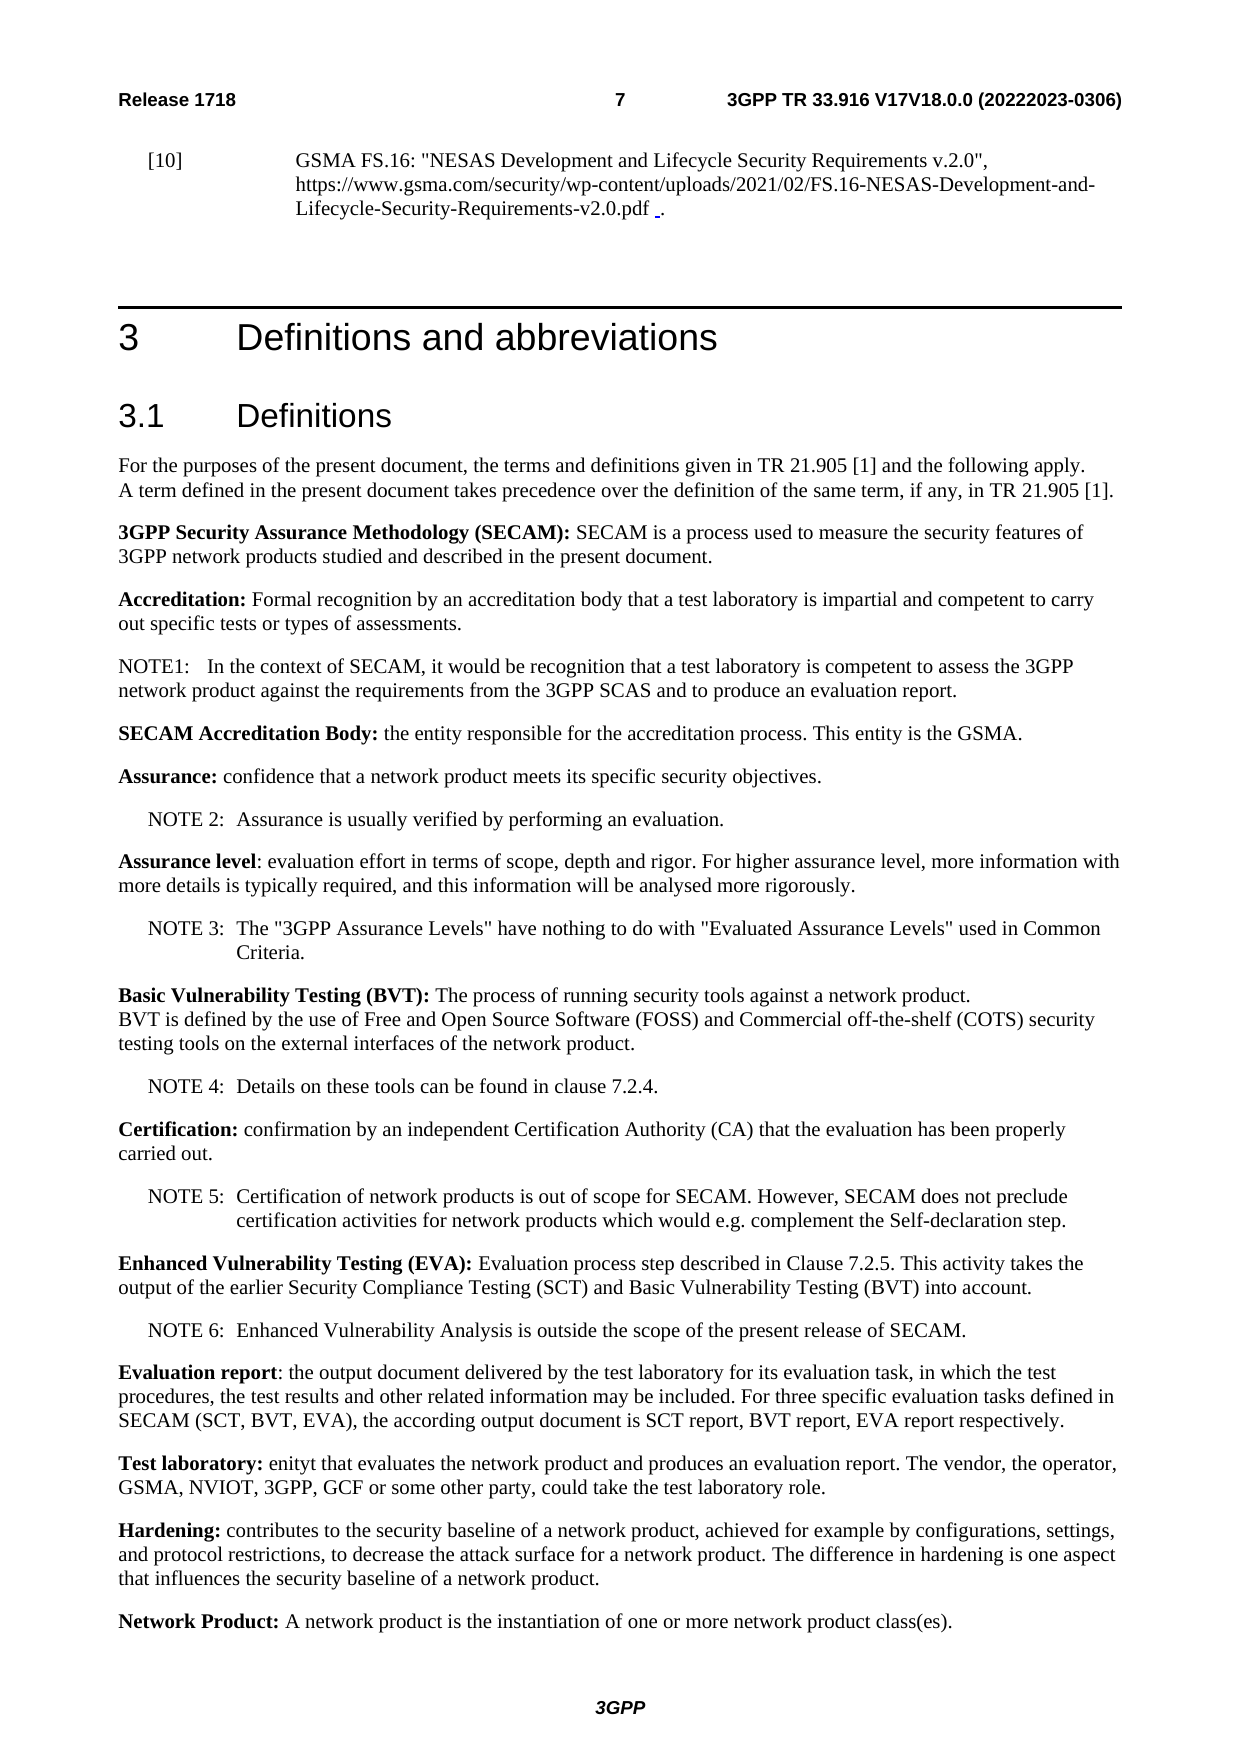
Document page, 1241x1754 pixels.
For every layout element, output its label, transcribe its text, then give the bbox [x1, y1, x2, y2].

text Assurance level: evaluation effort in terms of scope, depth and rigor. For higher assurance level, more information with more details is typically required, and this information will be analysed more rigorously. [118, 849, 1122, 897]
text Hardening: contributes to the security baseline of a network product, achieved for example by configurations, settings, and protocol restrictions, to decrease the attack surface for a network product. The difference in hardening is one aspect that influences the security baseline of a network product. [118, 1518, 1122, 1590]
text Basic Vulnerability Testing (BVT): The process of running security tools against a network product. BVT is defined by the use of Free and Open Source Software (FOSS) and Commercial off-the-shelf (COTS) security testing tools on the external interfaces of the network product. [118, 983, 1122, 1055]
text NOTE 3: The "3GPP Assurance Levels" have nothing to do with "Evaluated Assurance Levels" used in Common Criteria. [148, 916, 1122, 964]
text [10] GSMA FS.16: "NESAS Development and Lifecycle Security Requirements v.2.0", https://www.gsma.com/security/wp-content/uploads/2021/02/FS.16-NESAS-Development-and-Lifecycle-Security-Requirements-v2.0.pdf . [148, 147, 1122, 220]
text NOTE 4: Details on these tools can be found in clause 7.2.4. [148, 1074, 1122, 1098]
text Evaluation report: the output document delivered by the test laboratory for its evaluation task, in which the test procedures, the test results and other related information may be included. For three specific evaluation tasks defined in SECAM (SCT, BVT, EVA), the according output document is SCT report, BVT report, EVA report respectively. [118, 1360, 1122, 1432]
subtitle 3 Definitions and abbreviations [118, 309, 1122, 359]
text NOTE 6: Enhanced Vulnerability Analysis is outside the scope of the present release of SECAM. [148, 1317, 1122, 1342]
text SECAM Accreditation Body: the entity responsible for the accreditation process. This entity is the GSMA. [118, 721, 1122, 745]
text Accreditation: Formal recognition by an accreditation body that a test laboratory is impartial and competent to carry out specific tests or types of assessments. [118, 587, 1122, 635]
text For the purposes of the present document, the terms and definitions given in TR 21.905 [1] and the following apply. A term defined in the present document takes precedence over the definition of the same term, if any, in TR 21.905 [1]. [118, 453, 1122, 502]
text NOTE 2: Assurance is usually verified by performing an evaluation. [148, 807, 1122, 831]
text Assurance: confidence that a network product meets its specific security objectives. [118, 764, 1122, 788]
text NOTE 5: Certification of network products is out of scope for SECAM. However, SECAM does not preclude certification activities for network products which would e.g. complement the Self-declaration step. [148, 1184, 1122, 1232]
text Certification: confirmation by an independent Certification Authority (CA) that the evaluation has been properly carried out. [118, 1117, 1122, 1165]
text 3GPP Security Assurance Methodology (SECAM): SECAM is a process used to measure the security features of 3GPP network products studied and described in the present document. [118, 520, 1122, 568]
text NOTE1: In the context of SECAM, it would be recognition that a test laboratory is competent to assess the 3GPP network product against the requirements from the 3GPP SCAS and to produce an evaluation report. [118, 654, 1122, 702]
subtitle 3.1 Definitions [118, 396, 1122, 435]
text Test laboratory: enityt that evaluates the network product and produces an evaluation report. The vendor, the operator, GSMA, NVIOT, 3GPP, GCF or some other party, could take the test laboratory role. [118, 1451, 1122, 1499]
text Enhanced Vulnerability Testing (EVA): Evaluation process step described in Clause 7.2.5. This activity takes the output of the earlier Security Compliance Testing (SCT) and Basic Vulnerability Testing (BVT) into account. [118, 1251, 1122, 1299]
text Network Product: A network product is the instantiation of one or more network product class(es). [118, 1609, 1122, 1633]
